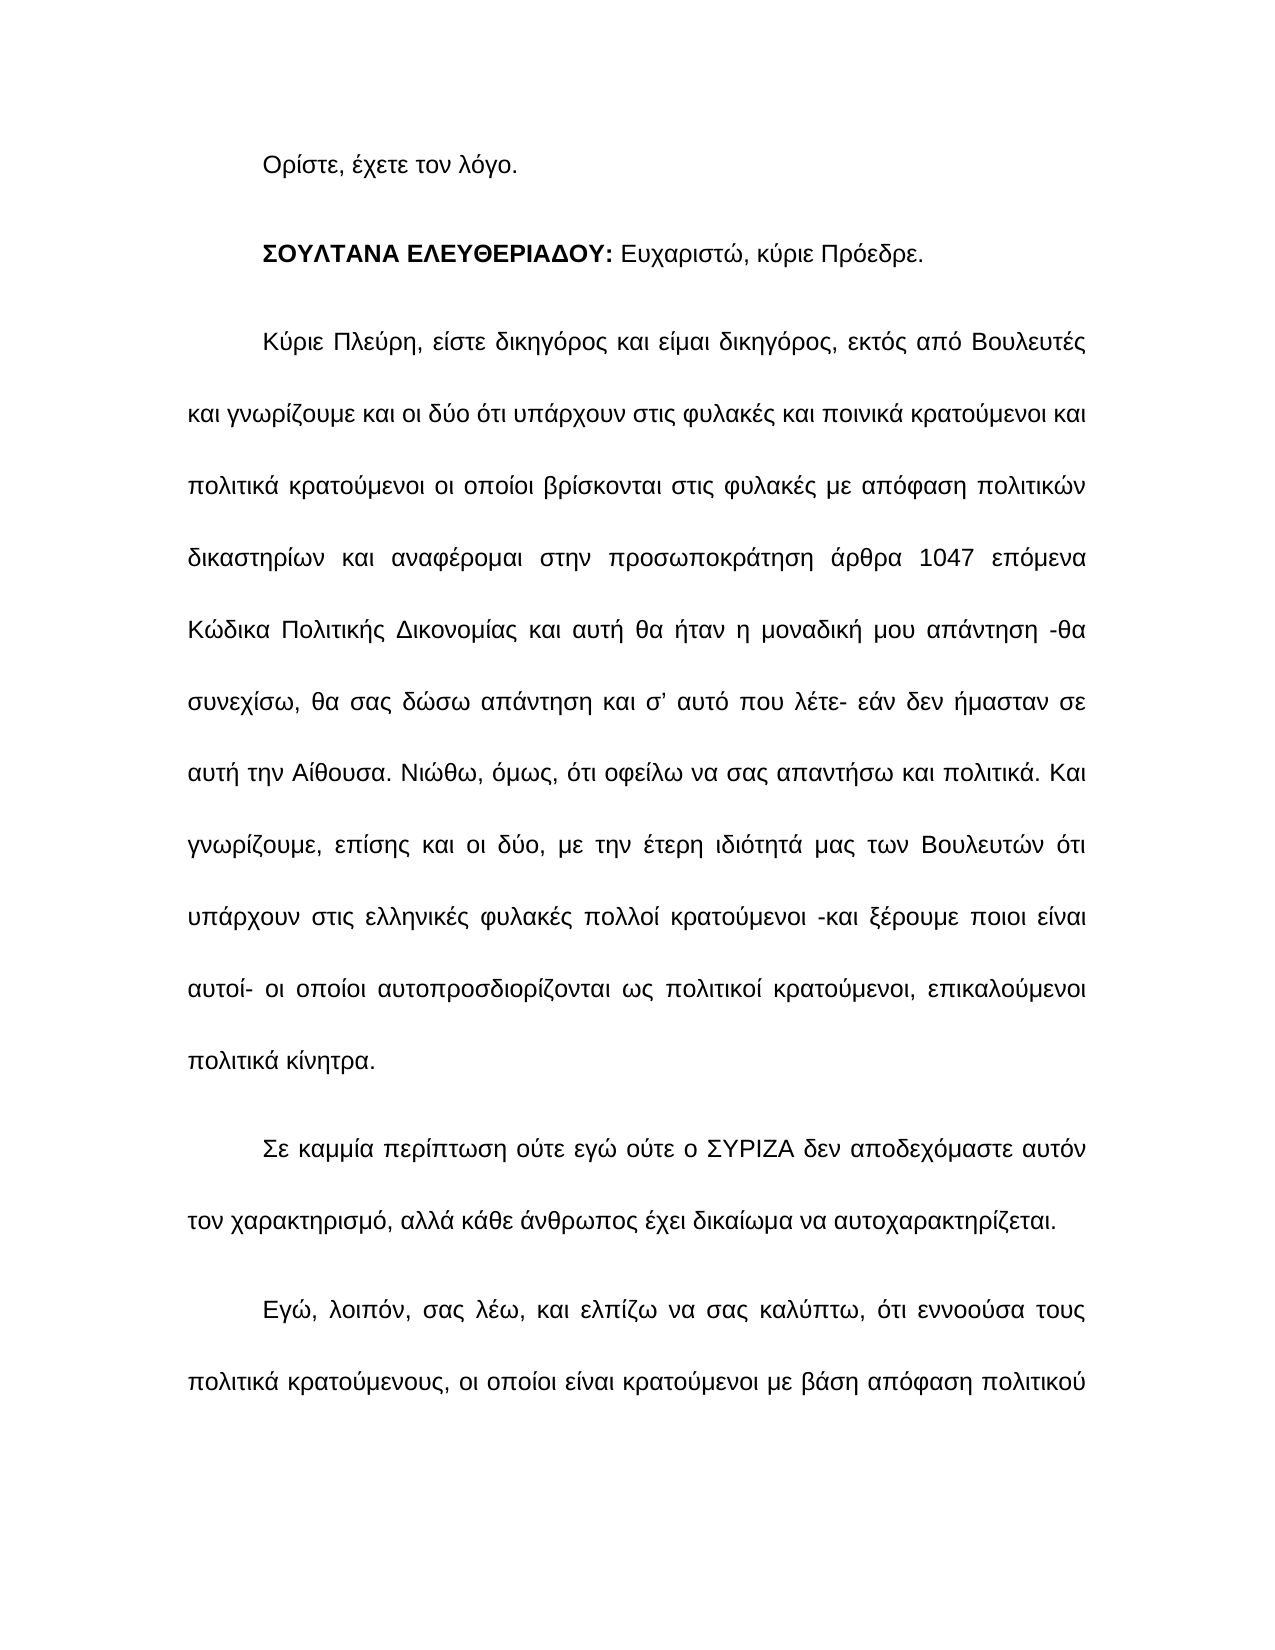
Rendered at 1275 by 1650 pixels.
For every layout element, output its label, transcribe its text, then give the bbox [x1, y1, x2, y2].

text Σε καμμία περίπτωση ούτε εγώ ούτε ο ΣΥΡΙΖΑ δεν αποδεχόμαστε αυτόν τον χαρακτηρισμό, αλλά κάθε άνθρωπος έχει δικαίωμα να αυτοχαρακτηρίζεται. [187, 1134, 1087, 1235]
text Ορίστε, έχετε τον λόγο. [187, 150, 1087, 179]
text Κύριε Πλεύρη, είστε δικηγόρος και είμαι δικηγόρος, εκτός από Βουλευτές και γνωρίζουμε και οι δύο ότι υπάρχουν στις φυλακές και ποινικά κρατούμενοι και πολιτικά κρατούμενοι οι οποίοι βρίσκονται στις φυλακές με απόφαση πολιτικών δικαστηρίων και αναφέρομαι στην προσωποκράτηση άρθρα 1047 επόμενα Κώδικα Πολιτικής Δικονομίας και αυτή θα ήταν η μοναδική μου απάντηση -θα συνεχίσω, θα σας δώσω απάντηση και σ’ αυτό που λέτε- εάν δεν ήμασταν σε αυτή την Αίθουσα. Νιώθω, όμως, ότι οφείλω να σας απαντήσω και πολιτικά. Και γνωρίζουμε, επίσης και οι δύο, με την έτερη ιδιότητά μας των Βουλευτών ότι υπάρχουν στις ελληνικές φυλακές πολλοί κρατούμενοι -και ξέρουμε ποιοι είναι αυτοί- οι οποίοι αυτοπροσδιορίζονται ως πολιτικοί κρατούμενοι, επικαλούμενοι πολιτικά κίνητρα. [187, 327, 1087, 1074]
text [187, 1295, 1087, 1395]
text ΣΟΥΛΤΑΝΑ ΕΛΕΥΘΕΡΙΑΔΟΥ: Ευχαριστώ, κύριε Πρόεδρε. [187, 238, 1087, 267]
